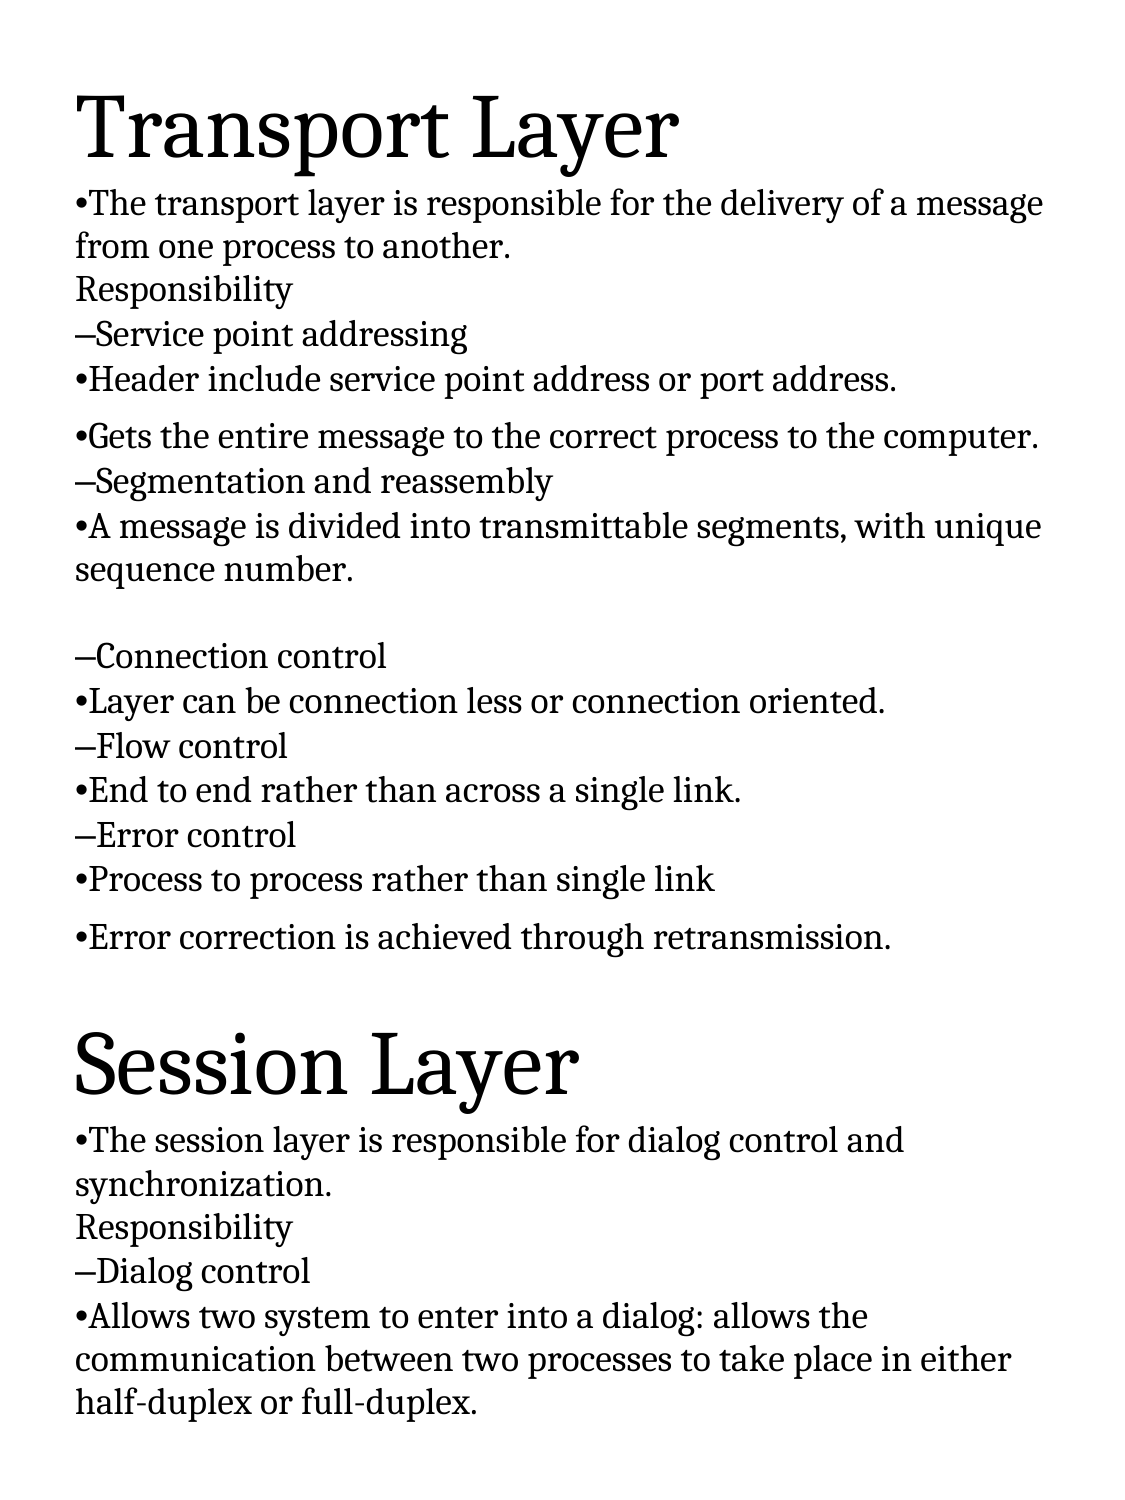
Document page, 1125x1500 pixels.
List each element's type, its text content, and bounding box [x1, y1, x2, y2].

text •The transport layer is responsible for the delivery of a message from one process to another. [75, 180, 1050, 268]
text •Header include service point address or port address. [75, 356, 1050, 400]
text •Gets the entire message to the correct process to the computer. [75, 414, 1050, 458]
text •Allows two system to enter into a dialog: allows the communication between two processes to take place in either half-duplex or full-duplex. [75, 1293, 1050, 1424]
text Session Layer [75, 1012, 1050, 1118]
text –Error control [75, 812, 1050, 857]
text –Service point addressing [75, 311, 1050, 356]
text •A message is divided into transmittable segments, with unique sequence number. [75, 503, 1050, 591]
text •Layer can be connection less or connection oriented. [75, 678, 1050, 723]
text Responsibility [75, 268, 1050, 311]
text –Segmentation and reassembly [75, 458, 1050, 503]
text –Connection control [75, 634, 1050, 678]
text Transport Layer [75, 75, 1050, 180]
text •End to end rather than across a single link. [75, 767, 1050, 812]
text –Flow control [75, 723, 1050, 767]
text •Error correction is achieved through retransmission. [75, 914, 1050, 959]
text •The session layer is responsible for dialog control and synchronization. [75, 1118, 1050, 1205]
text –Dialog control [75, 1248, 1050, 1293]
text •Process to process rather than single link [75, 857, 1050, 901]
text Responsibility [75, 1205, 1050, 1248]
